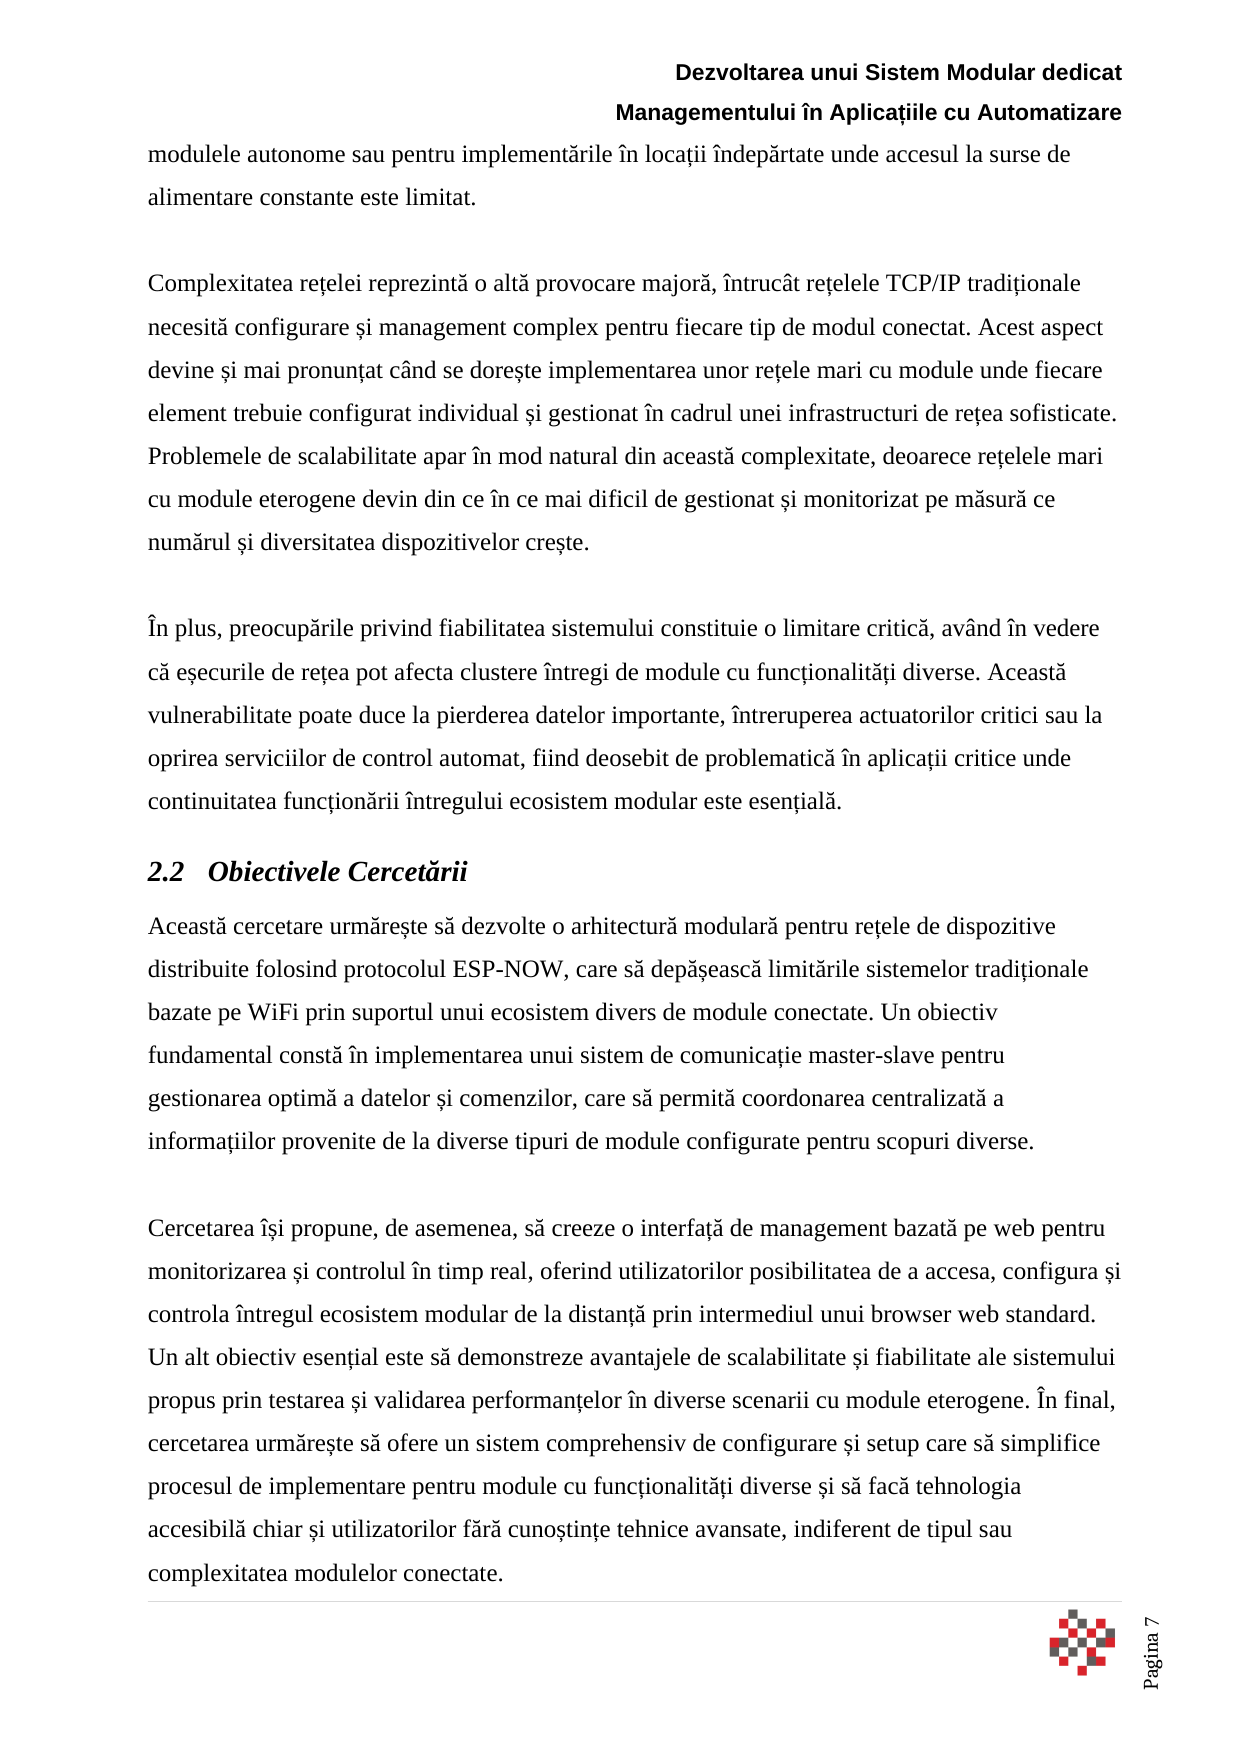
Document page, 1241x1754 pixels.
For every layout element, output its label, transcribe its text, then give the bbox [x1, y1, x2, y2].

picture [1039, 1604, 1123, 1681]
text Complexitatea rețelei reprezintă o altă provocare majoră, întrucât rețelele TCP/IP tradiționale necesită configurare și management complex pentru fiecare tip de modul conectat. Acest aspect devine și mai pronunțat când se dorește implementarea unor rețele mari cu module unde fiecare element trebuie configurat individual și gestionat în cadrul unei infrastructuri de rețea sofisticate. Problemele de scalabilitate apar în mod natural din această complexitate, deoarece rețelele mari cu module eterogene devin din ce în ce mai dificil de gestionat și monitorizat pe măsură ce numărul și diversitatea dispozitivelor crește. [148, 268, 1122, 556]
subtitle Obiectivele Cercetării [148, 854, 1122, 888]
text Această cercetare urmărește să dezvolte o arhitectură modulară pentru rețele de dispozitive distribuite folosind protocolul ESP-NOW, care să depășească limitările sistemelor tradiționale bazate pe WiFi prin suportul unui ecosistem divers de module conectate. Un obiectiv fundamental constă în implementarea unui sistem de comunicație master-slave pentru gestionarea optimă a datelor și comenzilor, care să permită coordonarea centralizată a informațiilor provenite de la diverse tipuri de module configurate pentru scopuri diverse. [148, 911, 1122, 1155]
text În plus, preocupările privind fiabilitatea sistemului constituie o limitare critică, având în vedere că eșecurile de rețea pot afecta clustere întregi de module cu funcționalități diverse. Această vulnerabilitate poate duce la pierderea datelor importante, întreruperea actuatorilor critici sau la oprirea serviciilor de control automat, fiind deosebit de problematică în aplicații critice unde continuitatea funcționării întregului ecosistem modular este esențială. [148, 613, 1122, 815]
text Cercetarea își propune, de asemenea, să creeze o interfață de management bazată pe web pentru monitorizarea și controlul în timp real, oferind utilizatorilor posibilitatea de a accesa, configura și controla întregul ecosistem modular de la distanță prin intermediul unui browser web standard. Un alt obiectiv esențial este să demonstreze avantajele de scalabilitate și fiabilitate ale sistemului propus prin testarea și validarea performanțelor în diverse scenarii cu module eterogene. În final, cercetarea urmărește să ofere un sistem comprehensiv de configurare și setup care să simplifice procesul de implementare pentru module cu funcționalități diverse și să facă tehnologia accesibilă chiar și utilizatorilor fără cunoștințe tehnice avansate, indiferent de tipul sau complexitatea modulelor conectate. [148, 1213, 1122, 1586]
